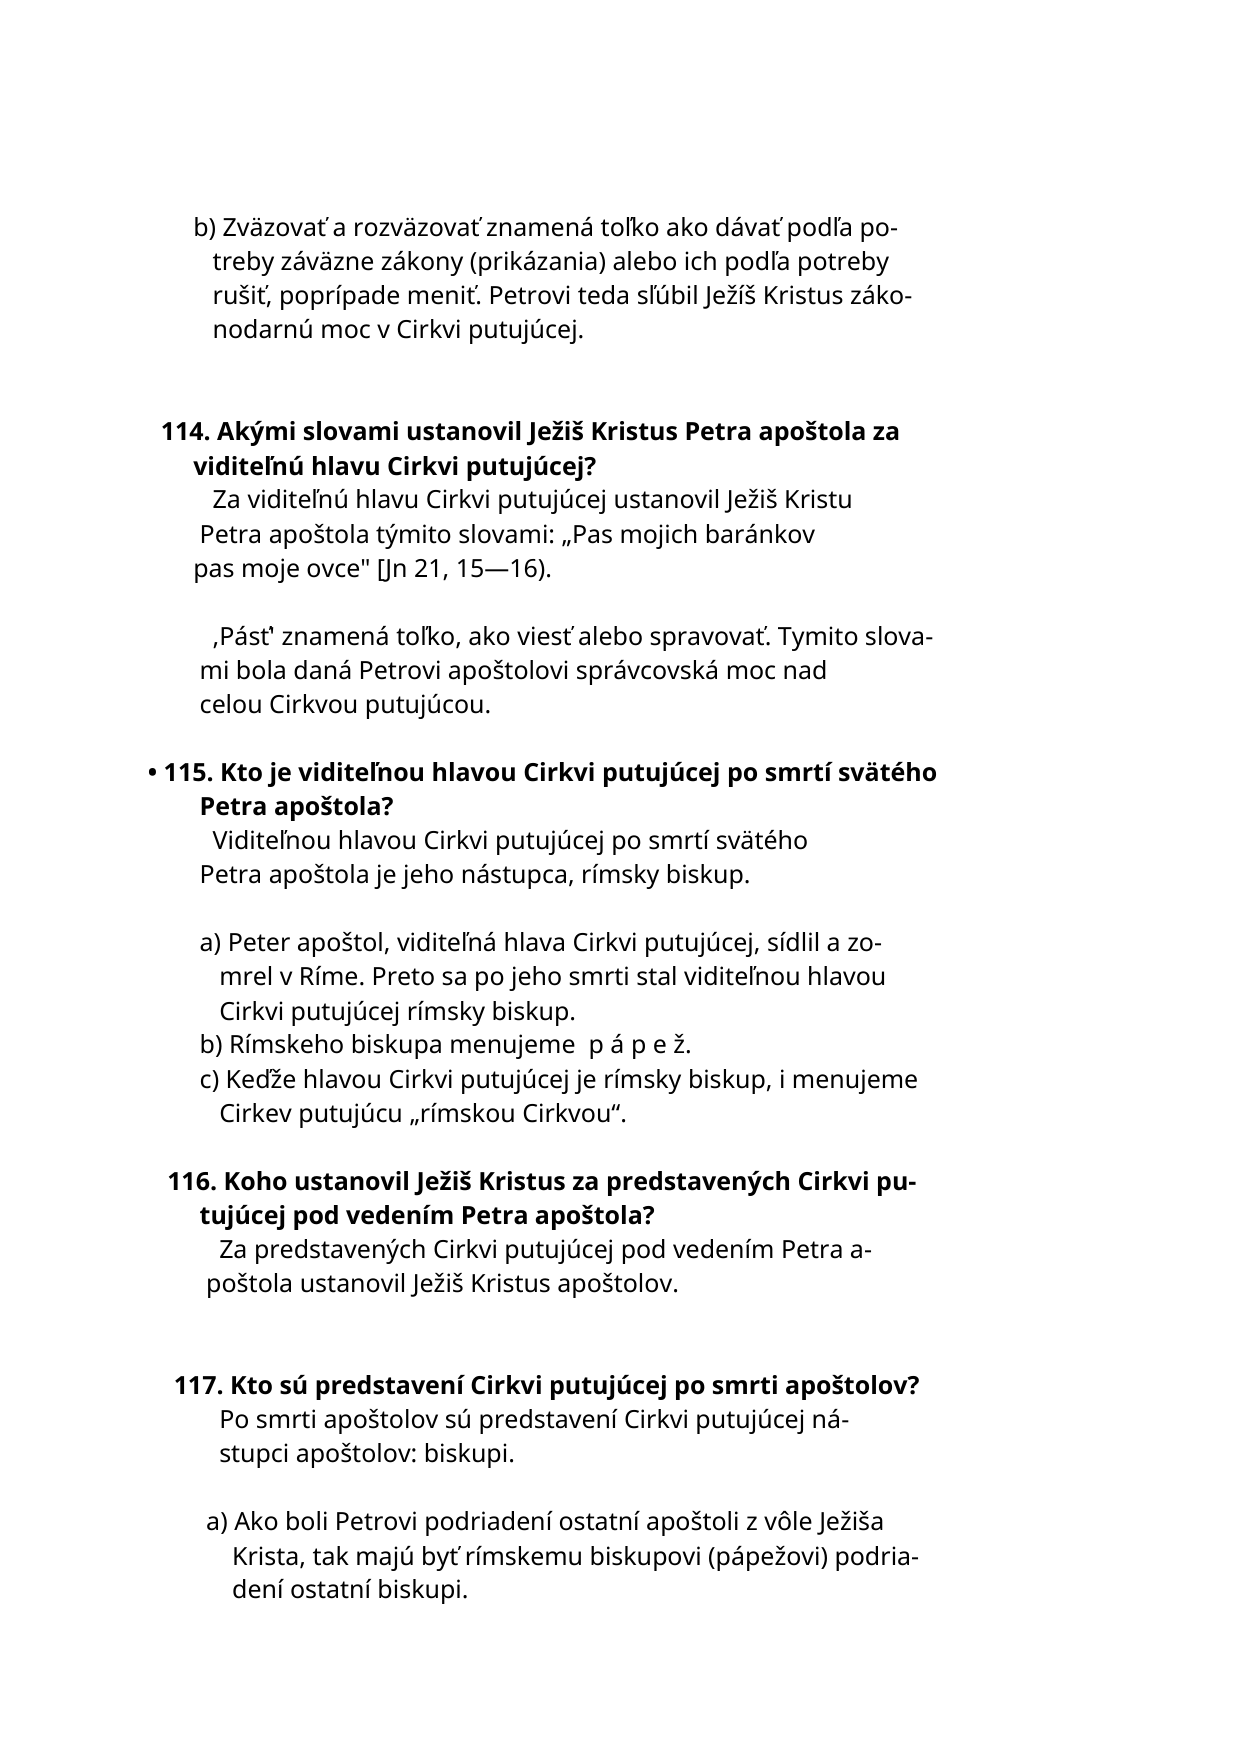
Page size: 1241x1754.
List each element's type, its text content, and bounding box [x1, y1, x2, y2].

text pas moje ovce" [Jn 21, 15—16). [148, 550, 1093, 584]
text Krista, tak majú byť rímskemu biskupovi (pápežovi) podria- [148, 1538, 1093, 1572]
text ,Pásť' znamená toľko, ako viesť alebo spravovať. Tymito slova- [148, 618, 1093, 652]
text rušiť, poprípade meniť. Petrovi teda sľúbil Ježíš Kristus záko- [148, 278, 1093, 312]
text dení ostatní biskupi. [148, 1572, 1093, 1606]
text viditeľnú hlavu Cirkvi putujúcej? [148, 448, 1093, 482]
text Petra apoštola je jeho nástupca, rímsky biskup. [148, 857, 1093, 891]
text a) Peter apoštol, viditeľná hlava Cirkvi putujúcej, sídlil a zo- [148, 925, 1093, 959]
text Viditeľnou hlavou Cirkvi putujúcej po smrtí svätého [148, 823, 1093, 857]
text Po smrti apoštolov sú predstavení Cirkvi putujúcej ná- [148, 1402, 1093, 1436]
text c) Keďže hlavou Cirkvi putujúcej je rímsky biskup, i menujeme [148, 1061, 1093, 1095]
text Za viditeľnú hlavu Cirkvi putujúcej ustanovil Ježiš Kristu [148, 482, 1093, 516]
text Cirkvi putujúcej rímsky biskup. [148, 993, 1093, 1027]
text Petra apoštola týmito slovami: „Pas mojich baránkov [148, 516, 1093, 550]
text tujúcej pod vedením Petra apoštola? [148, 1197, 1093, 1232]
text 114. Akými slovami ustanovil Ježiš Kristus Petra apoštola za [148, 414, 1093, 448]
text Za predstavených Cirkvi putujúcej pod vedením Petra a- [148, 1232, 1093, 1266]
text b) Rímskeho biskupa menujeme p á p e ž. [148, 1027, 1093, 1061]
text • 115. Kto je viditeľnou hlavou Cirkvi putujúcej po smrtí svätého [148, 755, 1093, 789]
text mi bola daná Petrovi apoštolovi správcovská moc nad [148, 652, 1093, 687]
text stupci apoštolov: biskupi. [148, 1436, 1093, 1470]
text a) Ako boli Petrovi podriadení ostatní apoštoli z vôle Ježiša [148, 1504, 1093, 1538]
text poštola ustanovil Ježiš Kristus apoštolov. [148, 1266, 1093, 1300]
text Petra apoštola? [148, 789, 1093, 823]
text nodarnú moc v Cirkvi putujúcej. [148, 312, 1093, 346]
text Cirkev putujúcu „rímskou Cirkvou“. [148, 1095, 1093, 1129]
text 117. Kto sú predstavení Cirkvi putujúcej po smrti apoštolov? [148, 1368, 1093, 1402]
text mrel v Ríme. Preto sa po jeho smrti stal viditeľnou hlavou [148, 959, 1093, 993]
text treby záväzne zákony (prikázania) alebo ich podľa potreby [148, 244, 1093, 278]
text b) Zväzovať a rozväzovať znamená toľko ako dávať podľa po- [148, 210, 1093, 244]
text 116. Koho ustanovil Ježiš Kristus za predstavených Cirkvi pu- [148, 1163, 1093, 1197]
text celou Cirkvou putujúcou. [148, 687, 1093, 721]
